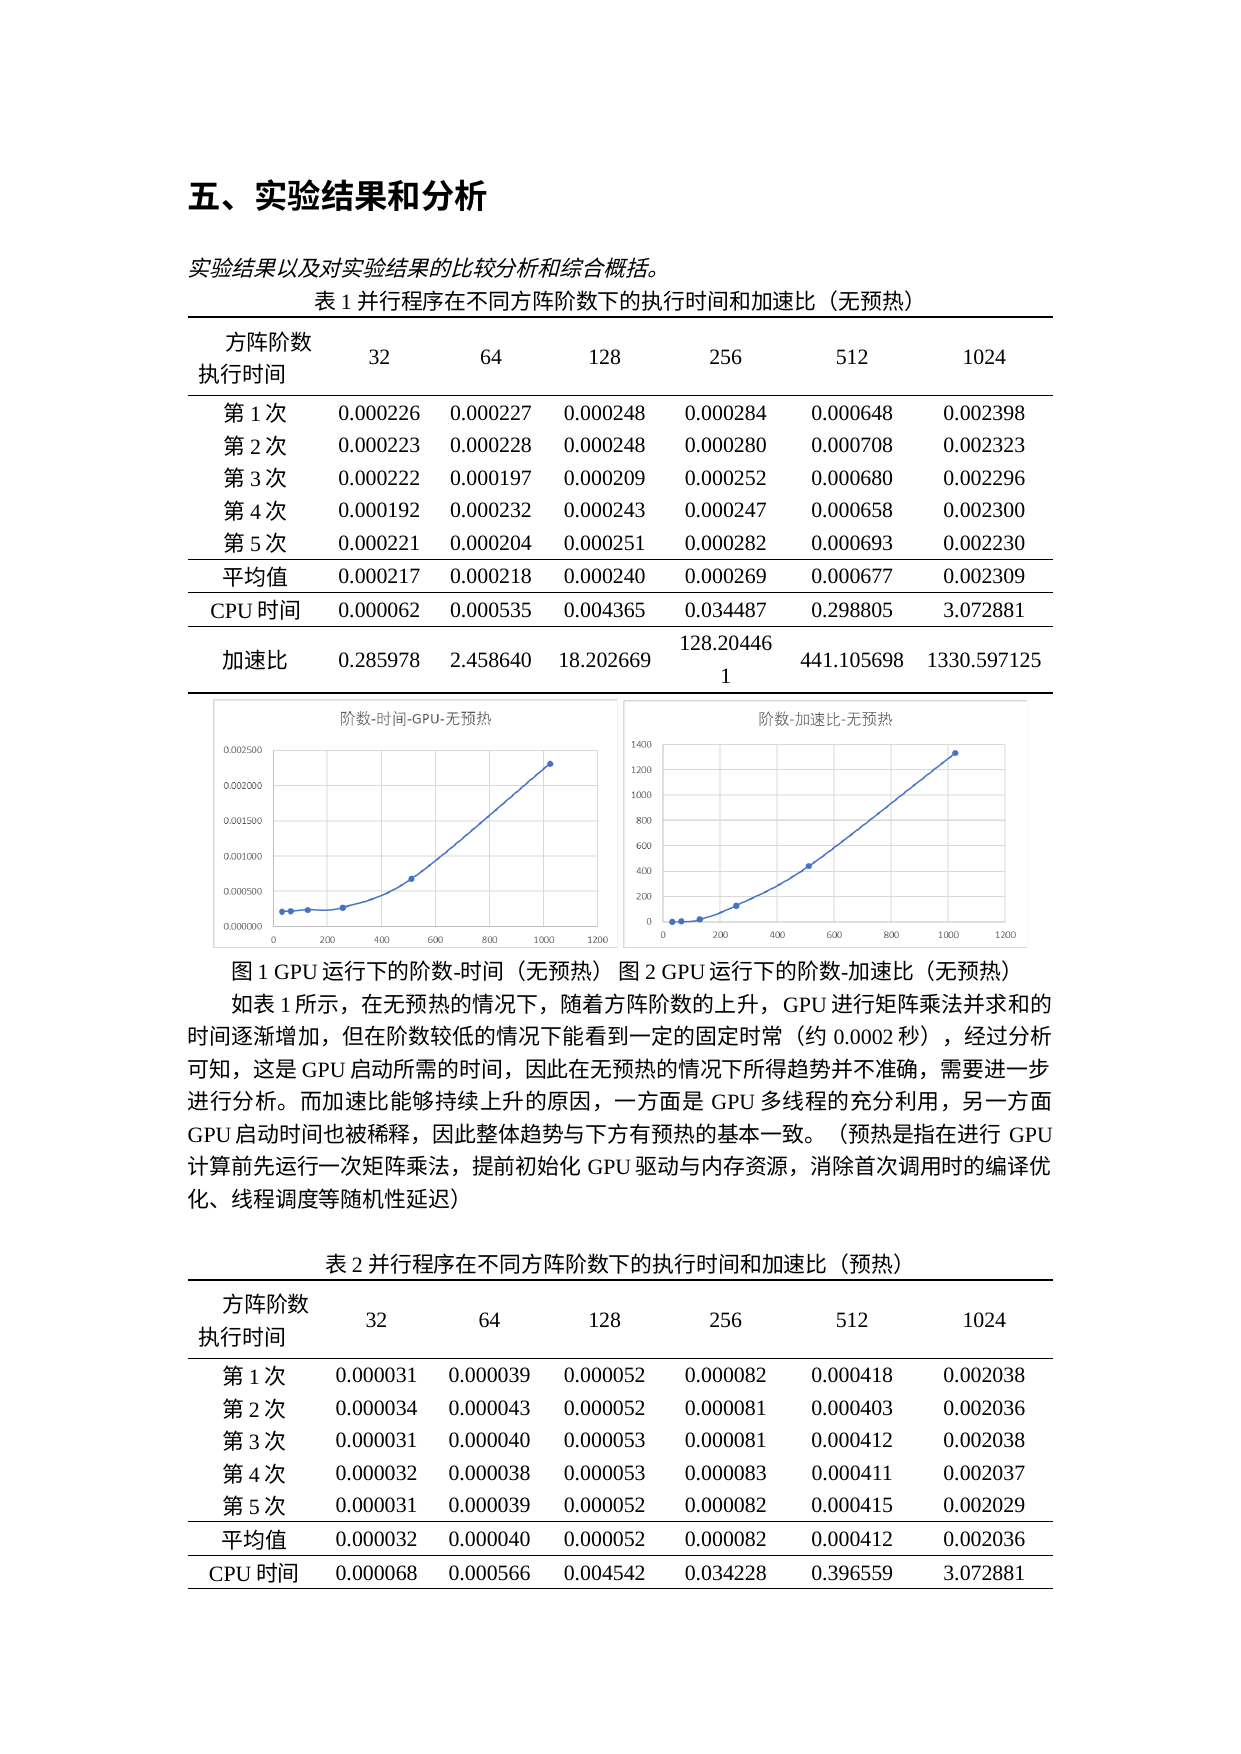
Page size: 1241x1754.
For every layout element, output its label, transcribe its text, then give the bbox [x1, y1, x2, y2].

table_cell 0.000204 [435, 526, 547, 558]
text 如表1所示，在无预热的情况下，随着方阵阶数的上升，GPU进行矩阵乘法并求和的时间逐渐增加，但在阶数较低的情况下能看到一定的固定时常（约0.0002秒），经过分析可知，这是GPU启动所需的时间，因此在无预热的情况下所得趋势并不准确，需要进一步进行分析。而加速比能够持续上升的原因，一方面是GPU多线程的充分利用，另一方面GPU启动时间也被稀释，因此整体趋势与下方有预热的基本一致。（预热是指在进行GPU计算前先运行一次矩阵乘法，提前初始化GPU驱动与内存资源，消除首次调用时的编译优化、线程调度等随机性延迟） [187, 986, 1053, 1214]
table_cell 0.000648 [789, 396, 915, 428]
table_cell 0.000052 [547, 1489, 662, 1521]
table_cell 18.202669 [547, 627, 662, 692]
table_cell 0.000251 [547, 526, 662, 558]
table_header 32 [321, 1281, 432, 1358]
table_cell 0.002309 [915, 560, 1053, 592]
table_cell 第5次 [188, 1489, 321, 1521]
text 表2 并行程序在不同方阵阶数下的执行时间和加速比（预热） [187, 1246, 1053, 1279]
table_cell 0.002036 [915, 1522, 1053, 1555]
table_cell 128.204461 [663, 627, 789, 692]
table_cell 0.004542 [547, 1556, 662, 1588]
table_cell 平均值 [188, 560, 323, 592]
table_cell 0.000032 [321, 1456, 432, 1489]
table_cell 0.000052 [547, 1359, 662, 1391]
table_cell 0.034487 [663, 593, 789, 626]
table_cell 0.000053 [547, 1424, 662, 1456]
table_cell 0.000031 [321, 1424, 432, 1456]
table_cell 第3次 [188, 461, 323, 493]
table_cell 0.002296 [915, 461, 1053, 493]
table_cell 0.000280 [663, 429, 789, 461]
table_cell 0.000209 [547, 461, 662, 493]
text 图1 GPU运行下的阶数-时间（无预热） 图2 GPU运行下的阶数-加速比（无预热） [187, 954, 1053, 986]
table_cell 0.002037 [915, 1456, 1053, 1489]
table_cell 0.000034 [321, 1391, 432, 1424]
table_cell 0.002323 [915, 429, 1053, 461]
table_header 方阵阶数 执行时间 [188, 318, 323, 395]
table_header 256 [663, 1281, 789, 1358]
table_cell 0.000240 [547, 560, 662, 592]
table_cell 0.000043 [432, 1391, 547, 1424]
table_cell 0.034228 [663, 1556, 789, 1588]
table_cell CPU时间 [188, 593, 323, 626]
table_header 512 [789, 318, 915, 395]
table_cell 0.285978 [323, 627, 435, 692]
table_cell 第4次 [188, 1456, 321, 1489]
table_cell 0.000222 [323, 461, 435, 493]
table_cell 0.000248 [547, 396, 662, 428]
table_header 64 [435, 318, 547, 395]
table_cell 3.072881 [915, 1556, 1053, 1588]
table_cell 0.396559 [789, 1556, 915, 1588]
table_cell 加速比 [188, 627, 323, 692]
table_cell 2.458640 [435, 627, 547, 692]
table_cell 0.000282 [663, 526, 789, 558]
table_cell 0.000221 [323, 526, 435, 558]
table_cell 0.000040 [432, 1424, 547, 1456]
table_cell 0.000535 [435, 593, 547, 626]
table_cell 0.000223 [323, 429, 435, 461]
table_header 128 [547, 1281, 662, 1358]
table_cell 1330.597125 [915, 627, 1053, 692]
text 实验结果以及对实验结果的比较分析和综合概括。 [187, 251, 1053, 283]
table_cell CPU时间 [188, 1556, 321, 1588]
table_cell 0.000269 [663, 560, 789, 592]
table_header 64 [432, 1281, 547, 1358]
table_cell 第2次 [188, 1391, 321, 1424]
table_cell 0.000677 [789, 560, 915, 592]
table_cell 0.004365 [547, 593, 662, 626]
subtitle 五、实验结果和分析 [187, 162, 1053, 227]
picture [623, 700, 1028, 948]
table_cell 0.000038 [432, 1456, 547, 1489]
table_cell 平均值 [188, 1522, 321, 1555]
table_cell 0.000081 [663, 1391, 789, 1424]
table_cell 第4次 [188, 494, 323, 526]
table_cell 0.000192 [323, 494, 435, 526]
table_cell 0.000403 [789, 1391, 915, 1424]
table_cell 0.000226 [323, 396, 435, 428]
table_cell 0.000247 [663, 494, 789, 526]
table_cell 0.000227 [435, 396, 547, 428]
table_cell 0.000411 [789, 1456, 915, 1489]
table_cell 0.002029 [915, 1489, 1053, 1521]
table_cell 0.002398 [915, 396, 1053, 428]
table_header 1024 [915, 318, 1053, 395]
table_cell 0.000415 [789, 1489, 915, 1521]
table_cell 0.000708 [789, 429, 915, 461]
table_cell 0.000083 [663, 1456, 789, 1489]
table_cell 0.000412 [789, 1424, 915, 1456]
table_cell 0.000658 [789, 494, 915, 526]
table_cell 0.002038 [915, 1424, 1053, 1456]
table_cell 0.000693 [789, 526, 915, 558]
table_cell 0.000039 [432, 1489, 547, 1521]
table_cell 0.000232 [435, 494, 547, 526]
table_cell 0.000082 [663, 1489, 789, 1521]
table_cell 0.000284 [663, 396, 789, 428]
picture [213, 699, 618, 948]
table_cell 0.298805 [789, 593, 915, 626]
table_cell 第3次 [188, 1424, 321, 1456]
table_cell 0.000252 [663, 461, 789, 493]
table_cell 0.000068 [321, 1556, 432, 1588]
table_cell 0.002036 [915, 1391, 1053, 1424]
table_cell 0.000032 [321, 1522, 432, 1555]
table_cell 0.000412 [789, 1522, 915, 1555]
table_cell 第1次 [188, 396, 323, 428]
table_cell 0.000082 [663, 1522, 789, 1555]
table_cell 0.000031 [321, 1489, 432, 1521]
table_cell 0.000566 [432, 1556, 547, 1588]
table_cell 0.000243 [547, 494, 662, 526]
table_cell 0.000062 [323, 593, 435, 626]
table_cell 第5次 [188, 526, 323, 558]
table_cell 0.000039 [432, 1359, 547, 1391]
table_cell 0.002230 [915, 526, 1053, 558]
table_cell 0.002300 [915, 494, 1053, 526]
table_header 32 [323, 318, 435, 395]
table_cell 0.000197 [435, 461, 547, 493]
table_cell 0.000218 [435, 560, 547, 592]
text 表1 并行程序在不同方阵阶数下的执行时间和加速比（无预热） [187, 283, 1053, 316]
table_header 512 [789, 1281, 915, 1358]
table_cell 0.000052 [547, 1391, 662, 1424]
table_cell 0.000228 [435, 429, 547, 461]
table_header 方阵阶数 执行时间 [188, 1281, 321, 1358]
table_cell 0.000052 [547, 1522, 662, 1555]
table_cell 3.072881 [915, 593, 1053, 626]
table_cell 第1次 [188, 1359, 321, 1391]
table_cell 第2次 [188, 429, 323, 461]
table_cell 441.105698 [789, 627, 915, 692]
table_cell 0.000081 [663, 1424, 789, 1456]
table_cell 0.000680 [789, 461, 915, 493]
table_header 256 [663, 318, 789, 395]
table_cell 0.000248 [547, 429, 662, 461]
table_cell 0.000040 [432, 1522, 547, 1555]
table_cell 0.000053 [547, 1456, 662, 1489]
table_cell 0.000418 [789, 1359, 915, 1391]
table_cell 0.000217 [323, 560, 435, 592]
table_cell 0.000082 [663, 1359, 789, 1391]
table_cell 0.002038 [915, 1359, 1053, 1391]
table_cell 0.000031 [321, 1359, 432, 1391]
table_header 1024 [915, 1281, 1053, 1358]
table_header 128 [547, 318, 662, 395]
